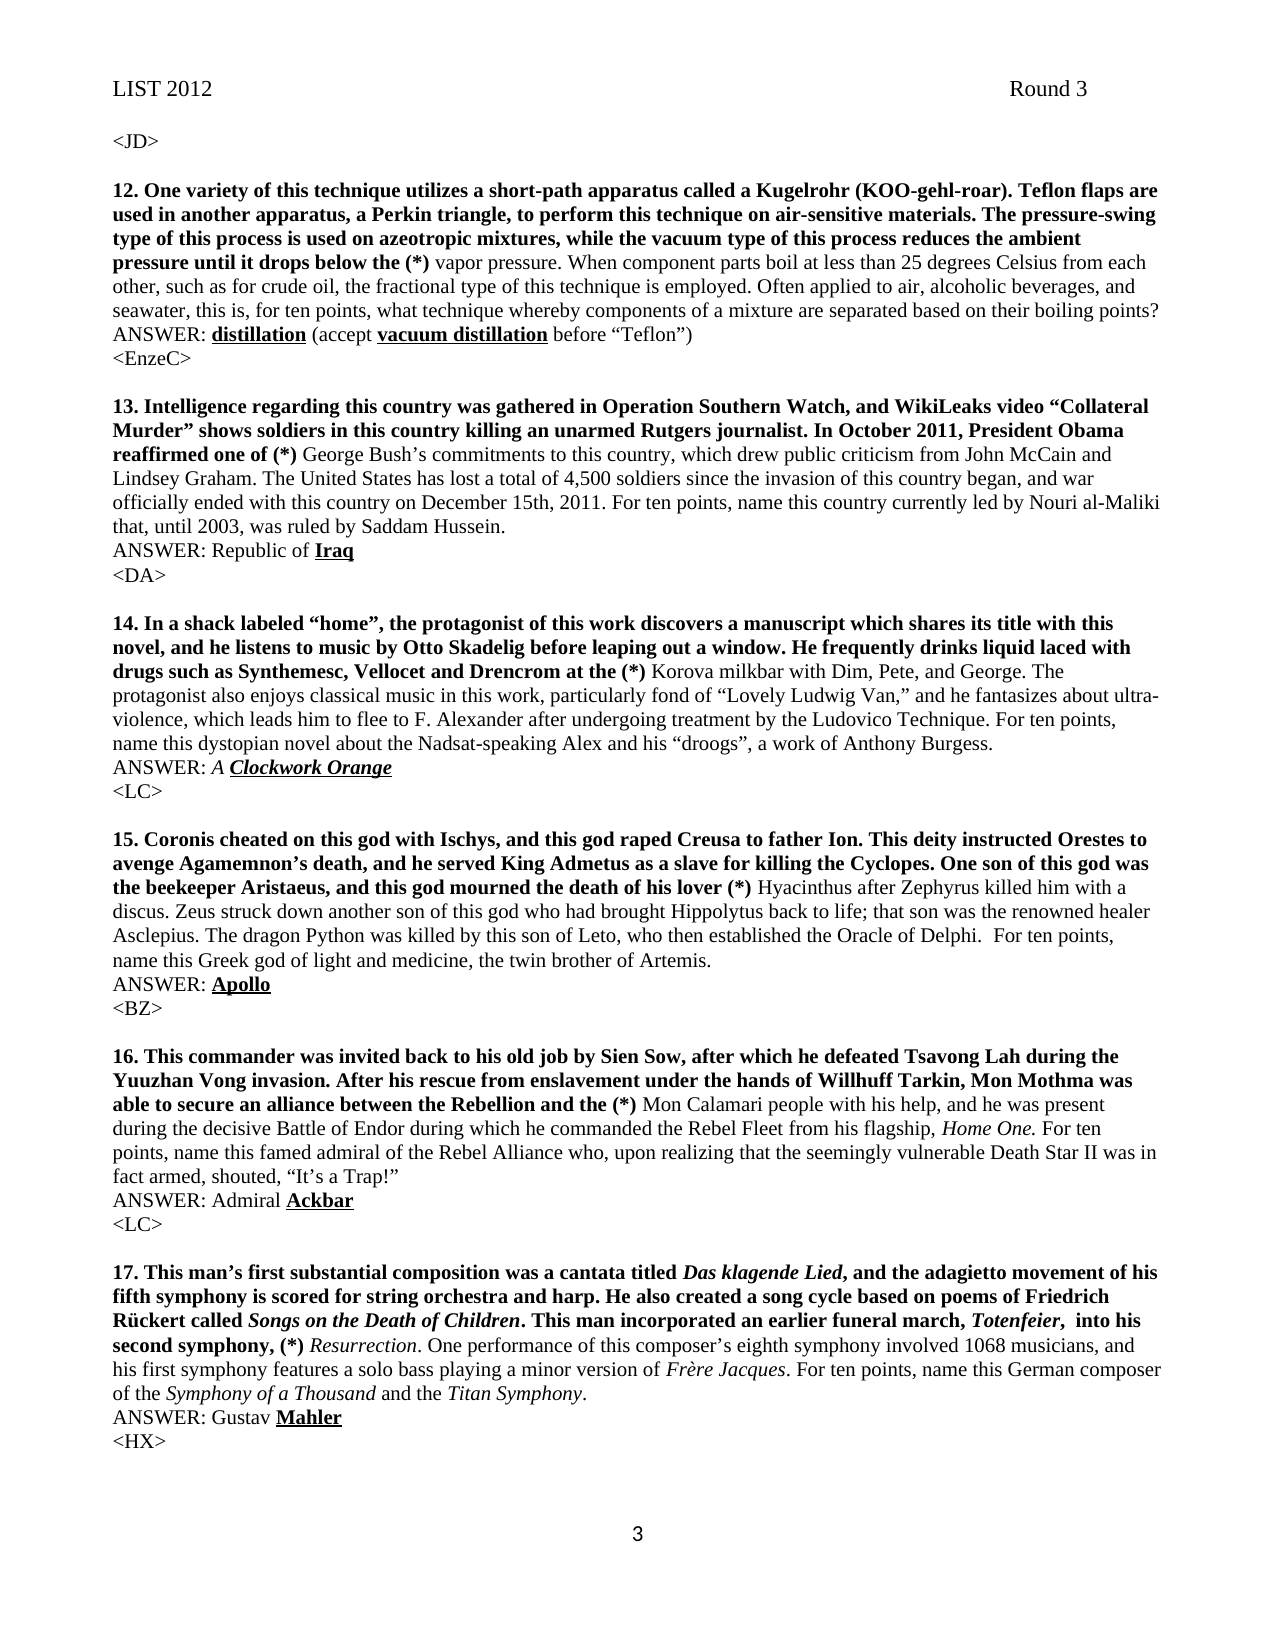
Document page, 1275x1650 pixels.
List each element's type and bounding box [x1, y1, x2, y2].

text [112, 129, 1162, 1481]
